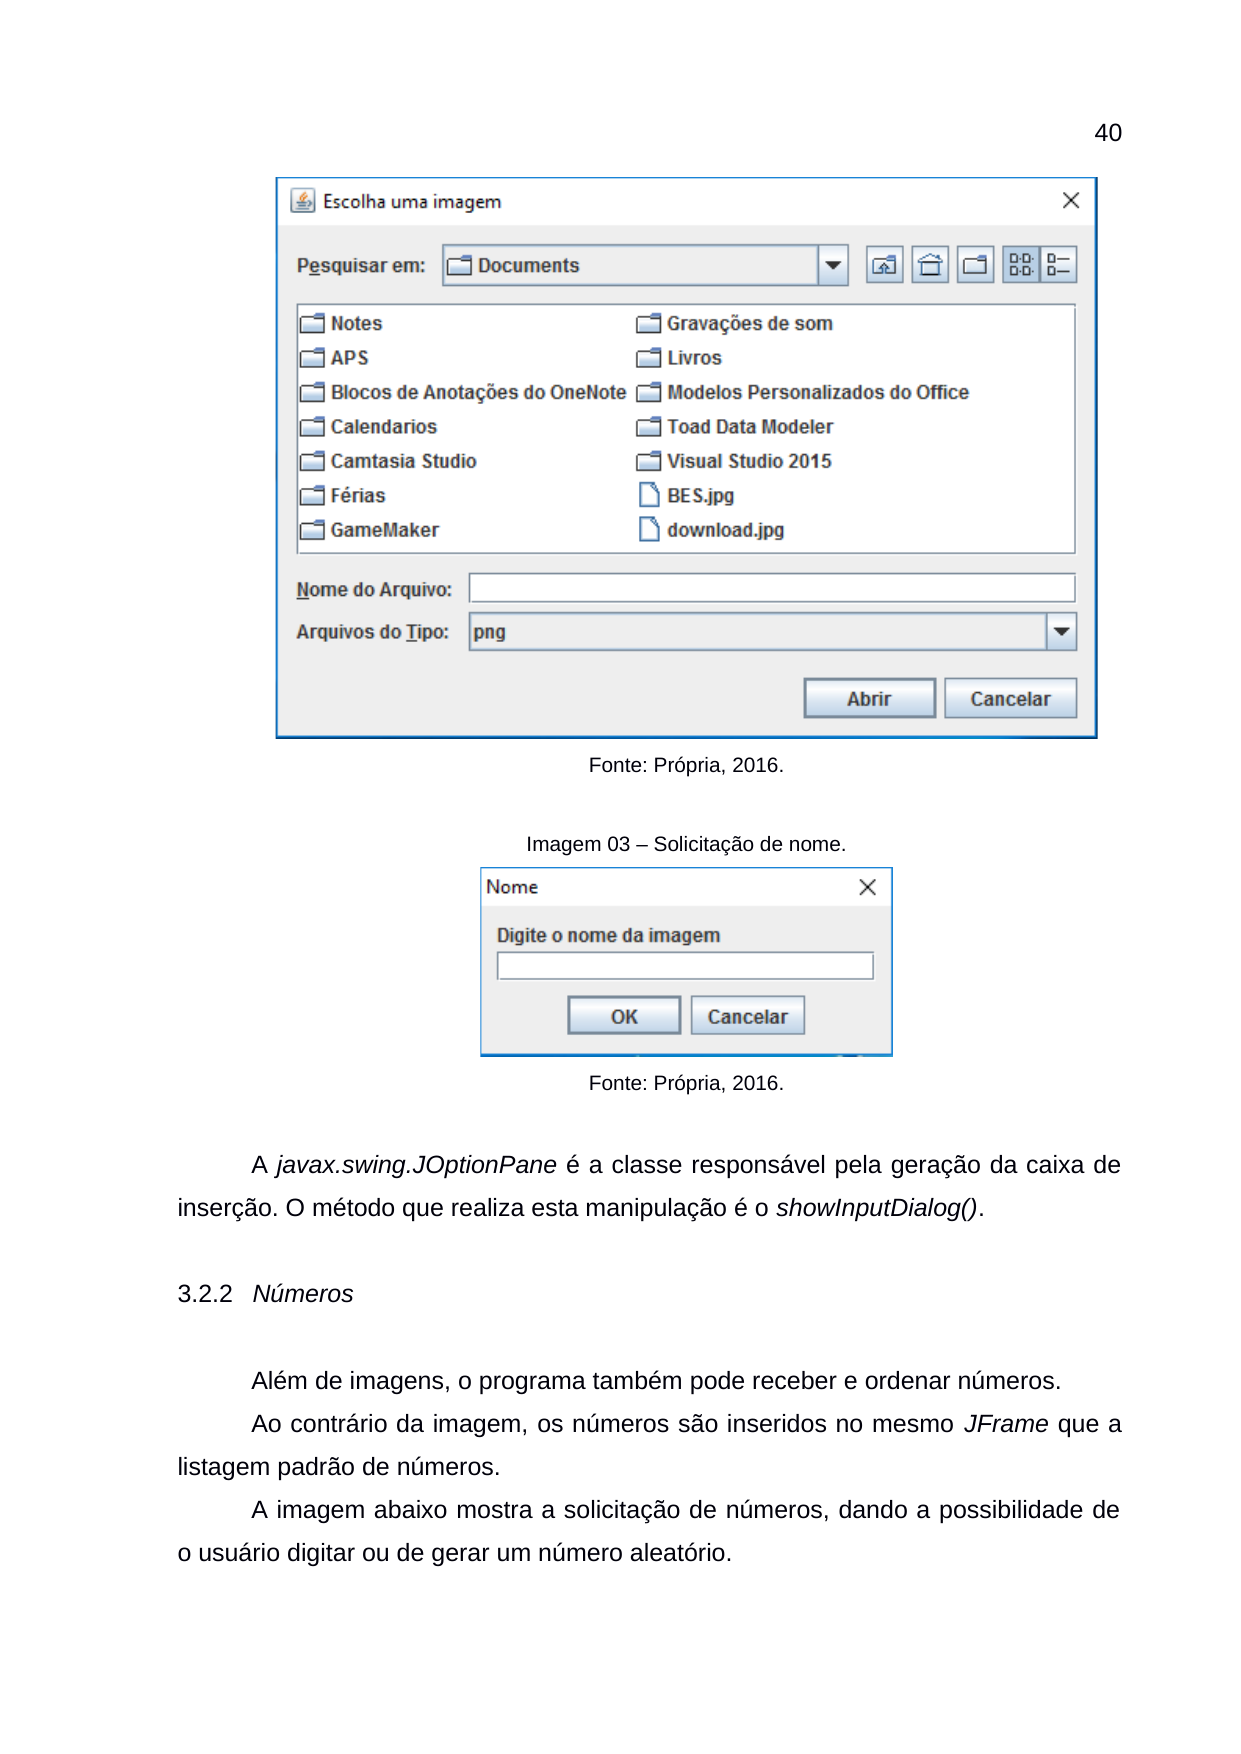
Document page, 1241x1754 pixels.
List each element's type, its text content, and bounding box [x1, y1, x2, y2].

text A javax.swing.JOptionPane é a classe responsável pela geração da caixa de inserção. O método que realiza esta manipulação é o showInputDialog(). [177, 1150, 1122, 1222]
text Ao contrário da imagem, os números são inseridos no mesmo JFrame que a listagem padrão de números. [177, 1409, 1122, 1481]
text Imagem 03 – Solicitação de nome. [177, 832, 1122, 856]
text Fonte: Própria, 2016. [177, 753, 1122, 777]
text Fonte: Própria, 2016. [177, 1071, 1122, 1095]
text A imagem abaixo mostra a solicitação de números, dando a possibilidade de o usuário digitar ou de gerar um número aleatório. [177, 1495, 1122, 1567]
picture [275, 177, 1098, 739]
picture [480, 867, 893, 1057]
text Além de imagens, o programa também pode receber e ordenar números. [177, 1366, 1122, 1394]
subtitle Números [177, 1279, 1122, 1308]
